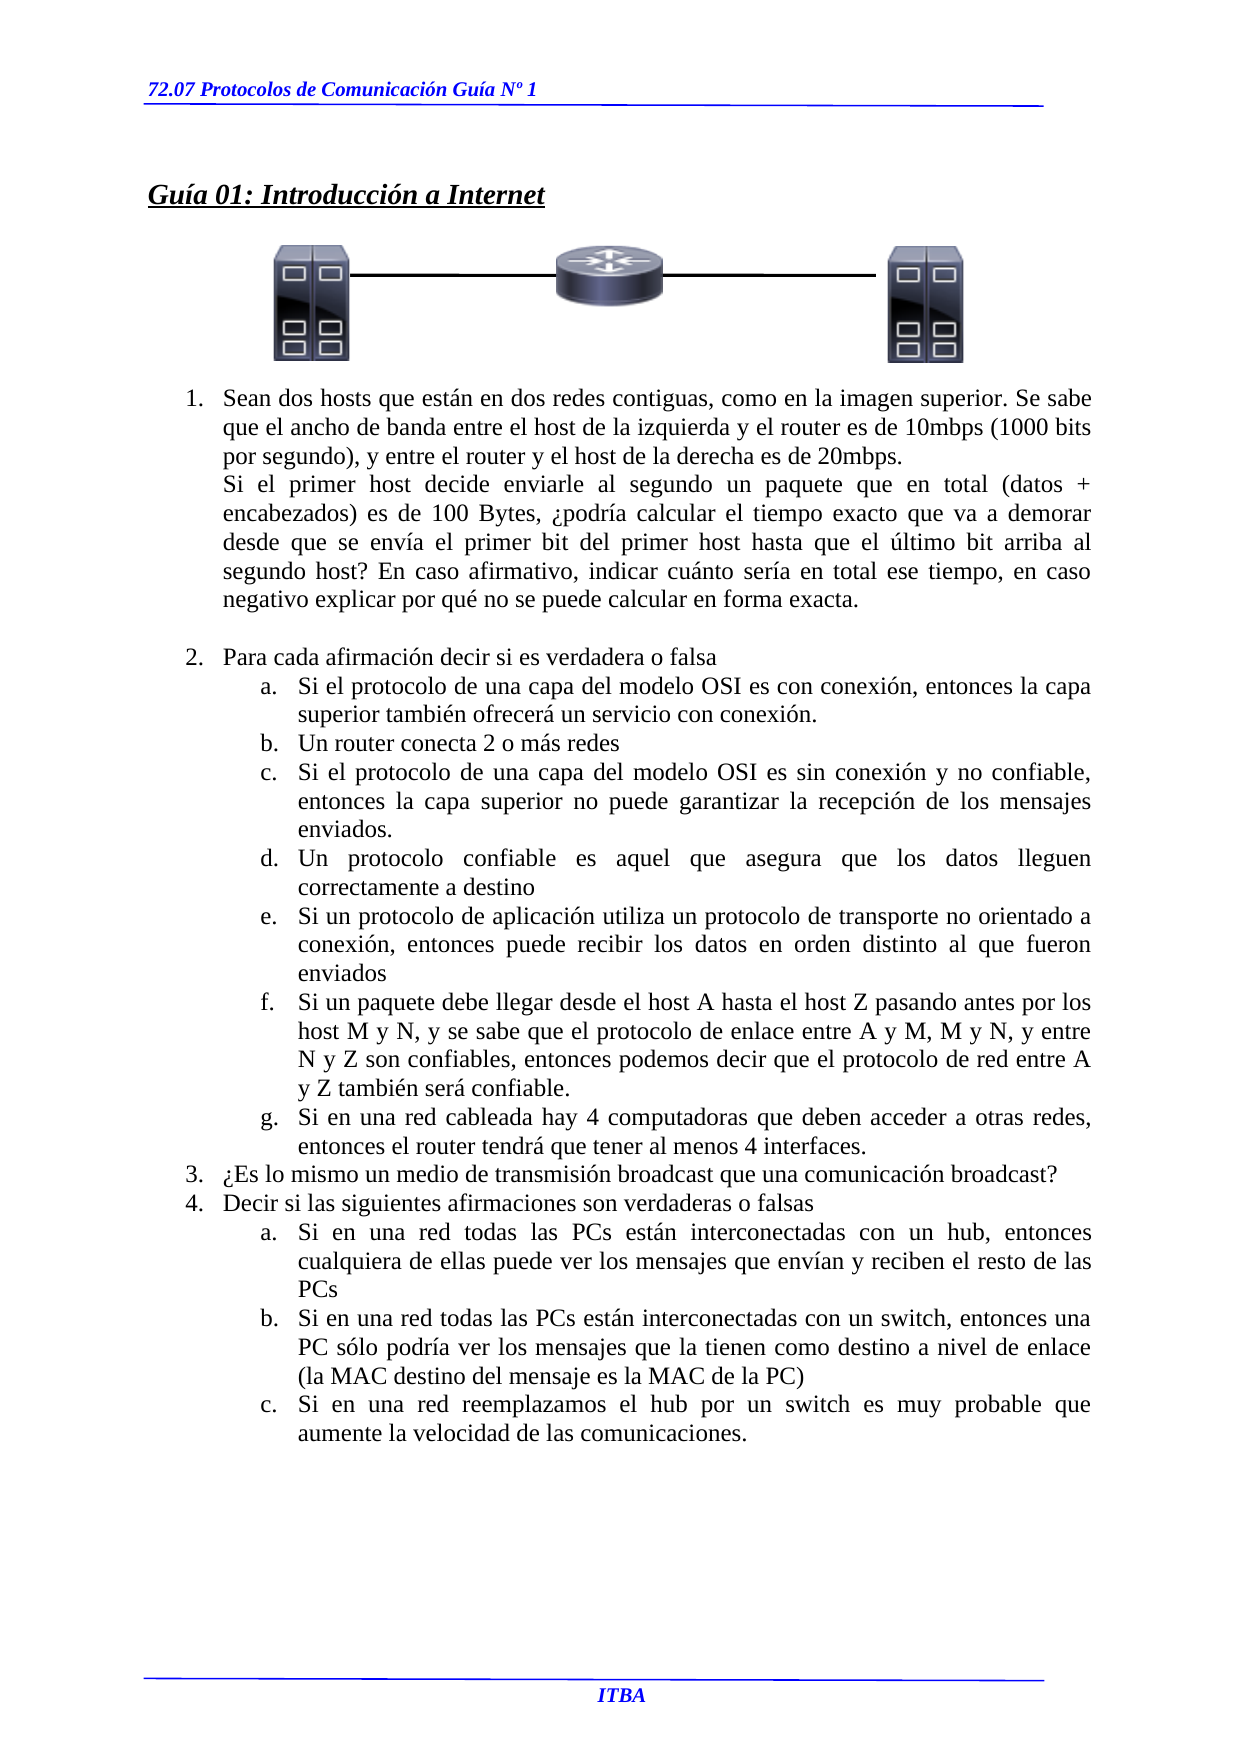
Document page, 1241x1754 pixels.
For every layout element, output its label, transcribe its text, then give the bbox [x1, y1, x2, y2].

subtitle Guía 01: Introducción a Internet [148, 177, 1092, 211]
list Si un paquete debe llegar desde el host A hasta el host Z pasando antes por los host M y N, y se sabe que el protocolo de enlace entre A y M, M y N, y entre N y Z son confiables, entonces podemos decir que el protocolo de red entre A y Z también será confiable. [260, 987, 1092, 1102]
list Si el protocolo de una capa del modelo OSI es sin conexión y no confiable, entonces la capa superior no puede garantizar la recepción de los mensajes enviados. [260, 757, 1092, 843]
list Para cada afirmación decir si es verdadera o falsa [185, 642, 1092, 671]
list Decir si las siguientes afirmaciones son verdaderas o falsas [185, 1188, 1092, 1217]
list Si en una red cableada hay 4 computadoras que deben acceder a otras redes, entonces el router tendrá que tener al menos 4 interfaces. [260, 1102, 1092, 1159]
list Si en una red todas las PCs están interconectadas con un switch, entonces una PC sólo podría ver los mensajes que la tienen como destino a nivel de enlace (la MAC destino del mensaje es la MAC de la PC) [260, 1303, 1092, 1389]
text Si el primer host decide enviarle al segundo un paquete que en total (datos + encabezados) es de 100 Bytes, ¿podría calcular el tiempo exacto que va a demorar desde que se envía el primer bit del primer host hasta que el último bit arriba al segundo host? En caso afirmativo, indicar cuánto sería en total ese tiempo, en caso negativo explicar por qué no se puede calcular en forma exacta. [223, 469, 1092, 613]
picture [865, 246, 987, 363]
list ¿Es lo mismo un medio de transmisión broadcast que una comunicación broadcast? [185, 1159, 1092, 1188]
list Un router conecta 2 o más redes [260, 728, 1092, 757]
picture [251, 245, 373, 361]
picture [556, 225, 663, 328]
list Sean dos hosts que están en dos redes contiguas, como en la imagen superior. Se sabe que el ancho de banda entre el host de la izquierda y el router es de 10mbps (1000 bits por segundo), y entre el router y el host de la derecha es de 20mbps. [185, 383, 1092, 469]
list Un protocolo confiable es aquel que asegura que los datos lleguen correctamente a destino [260, 843, 1092, 901]
list Si en una red reemplazamos el hub por un switch es muy probable que aumente la velocidad de las comunicaciones. [260, 1389, 1092, 1447]
list Si en una red todas las PCs están interconectadas con un hub, entonces cualquiera de ellas puede ver los mensajes que envían y reciben el resto de las PCs [260, 1217, 1092, 1303]
list Si el protocolo de una capa del modelo OSI es con conexión, entonces la capa superior también ofrecerá un servicio con conexión. [260, 671, 1092, 728]
list Si un protocolo de aplicación utiliza un protocolo de transporte no orientado a conexión, entonces puede recibir los datos en orden distinto al que fueron enviados [260, 901, 1092, 987]
